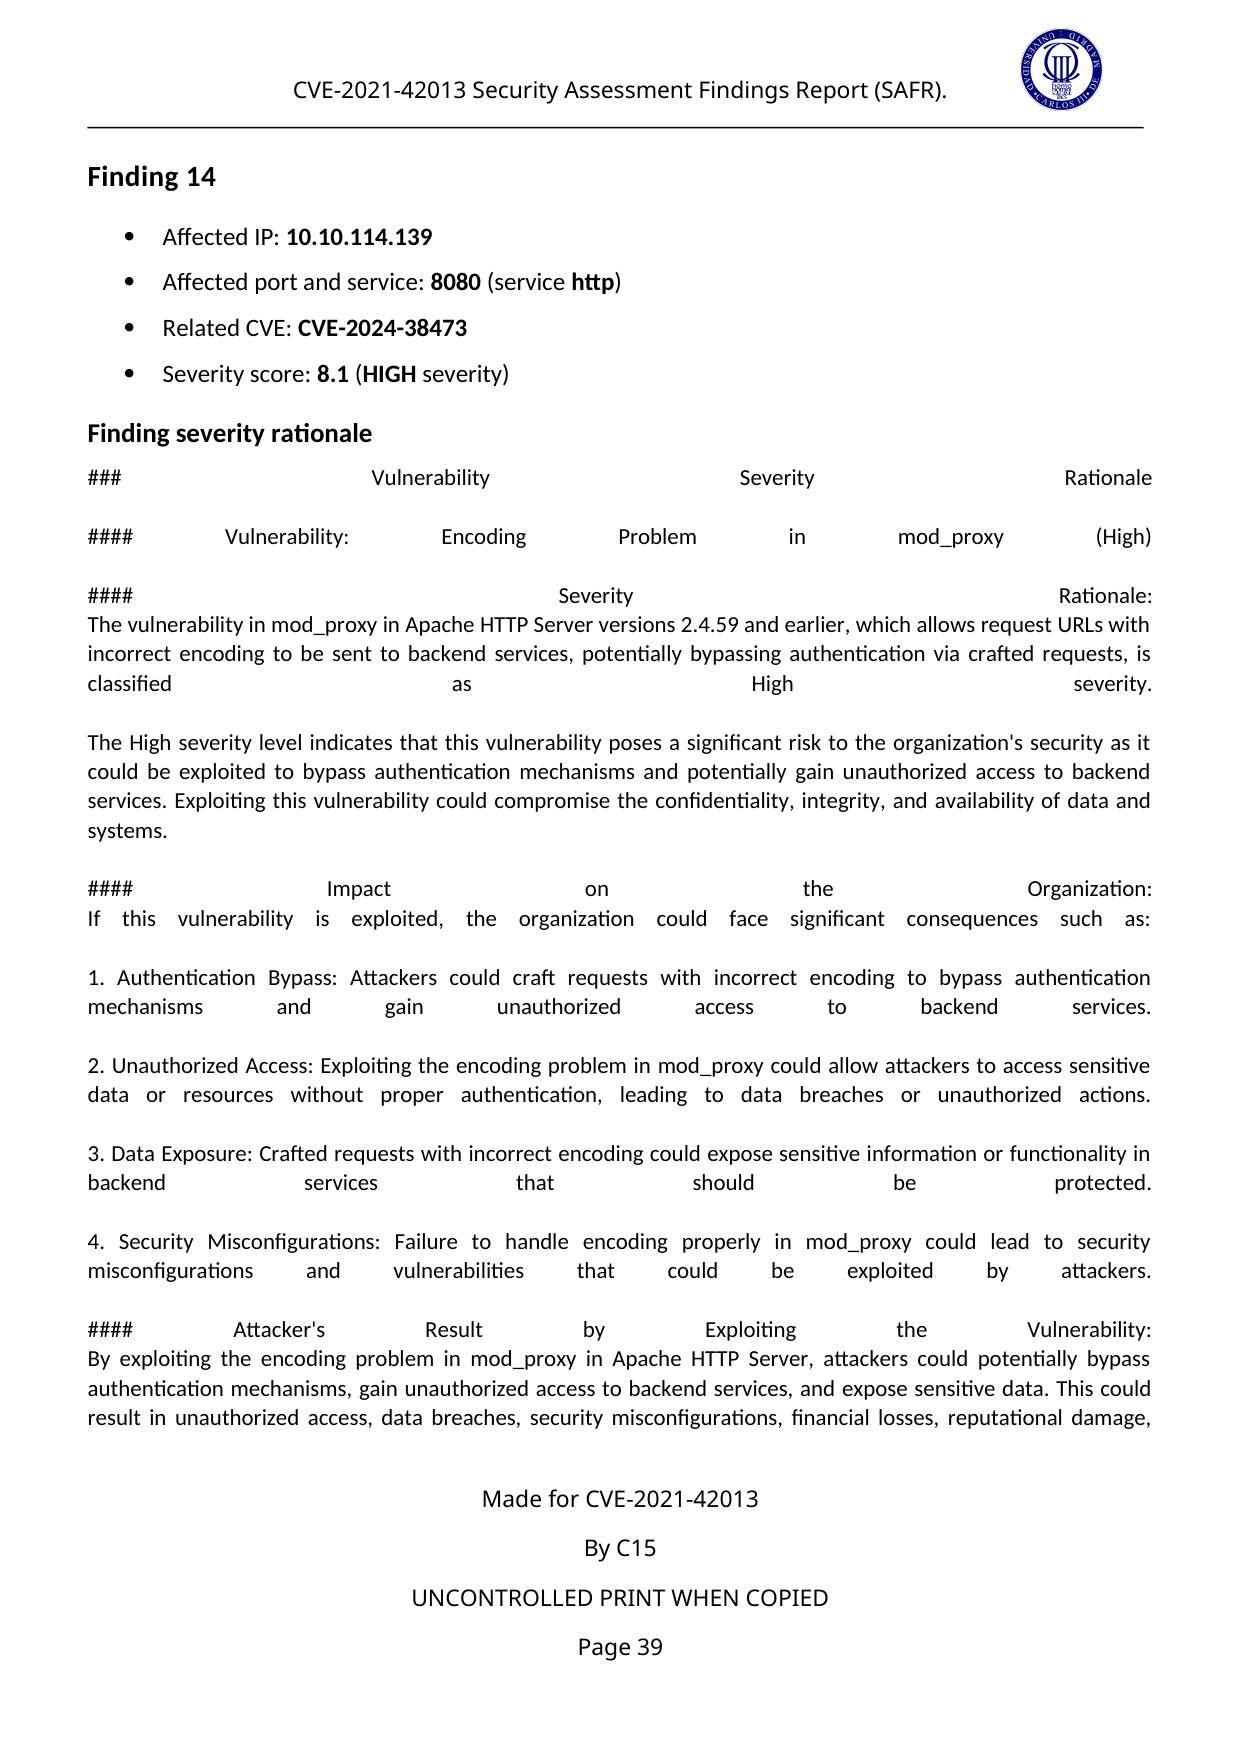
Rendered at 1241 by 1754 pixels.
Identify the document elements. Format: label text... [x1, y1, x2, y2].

list Severity score: 8.1 (HIGH severity) [125, 358, 1153, 388]
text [87, 463, 1153, 1431]
subtitle Finding 14 [87, 158, 1153, 194]
list Affected IP: 10.10.114.139 [125, 221, 1153, 251]
subtitle Finding severity rationale [87, 416, 1153, 449]
picture [1020, 28, 1103, 111]
list Affected port and service: 8080 (service http) [125, 266, 1153, 297]
list Related CVE: CVE-2024-38473 [125, 312, 1153, 343]
